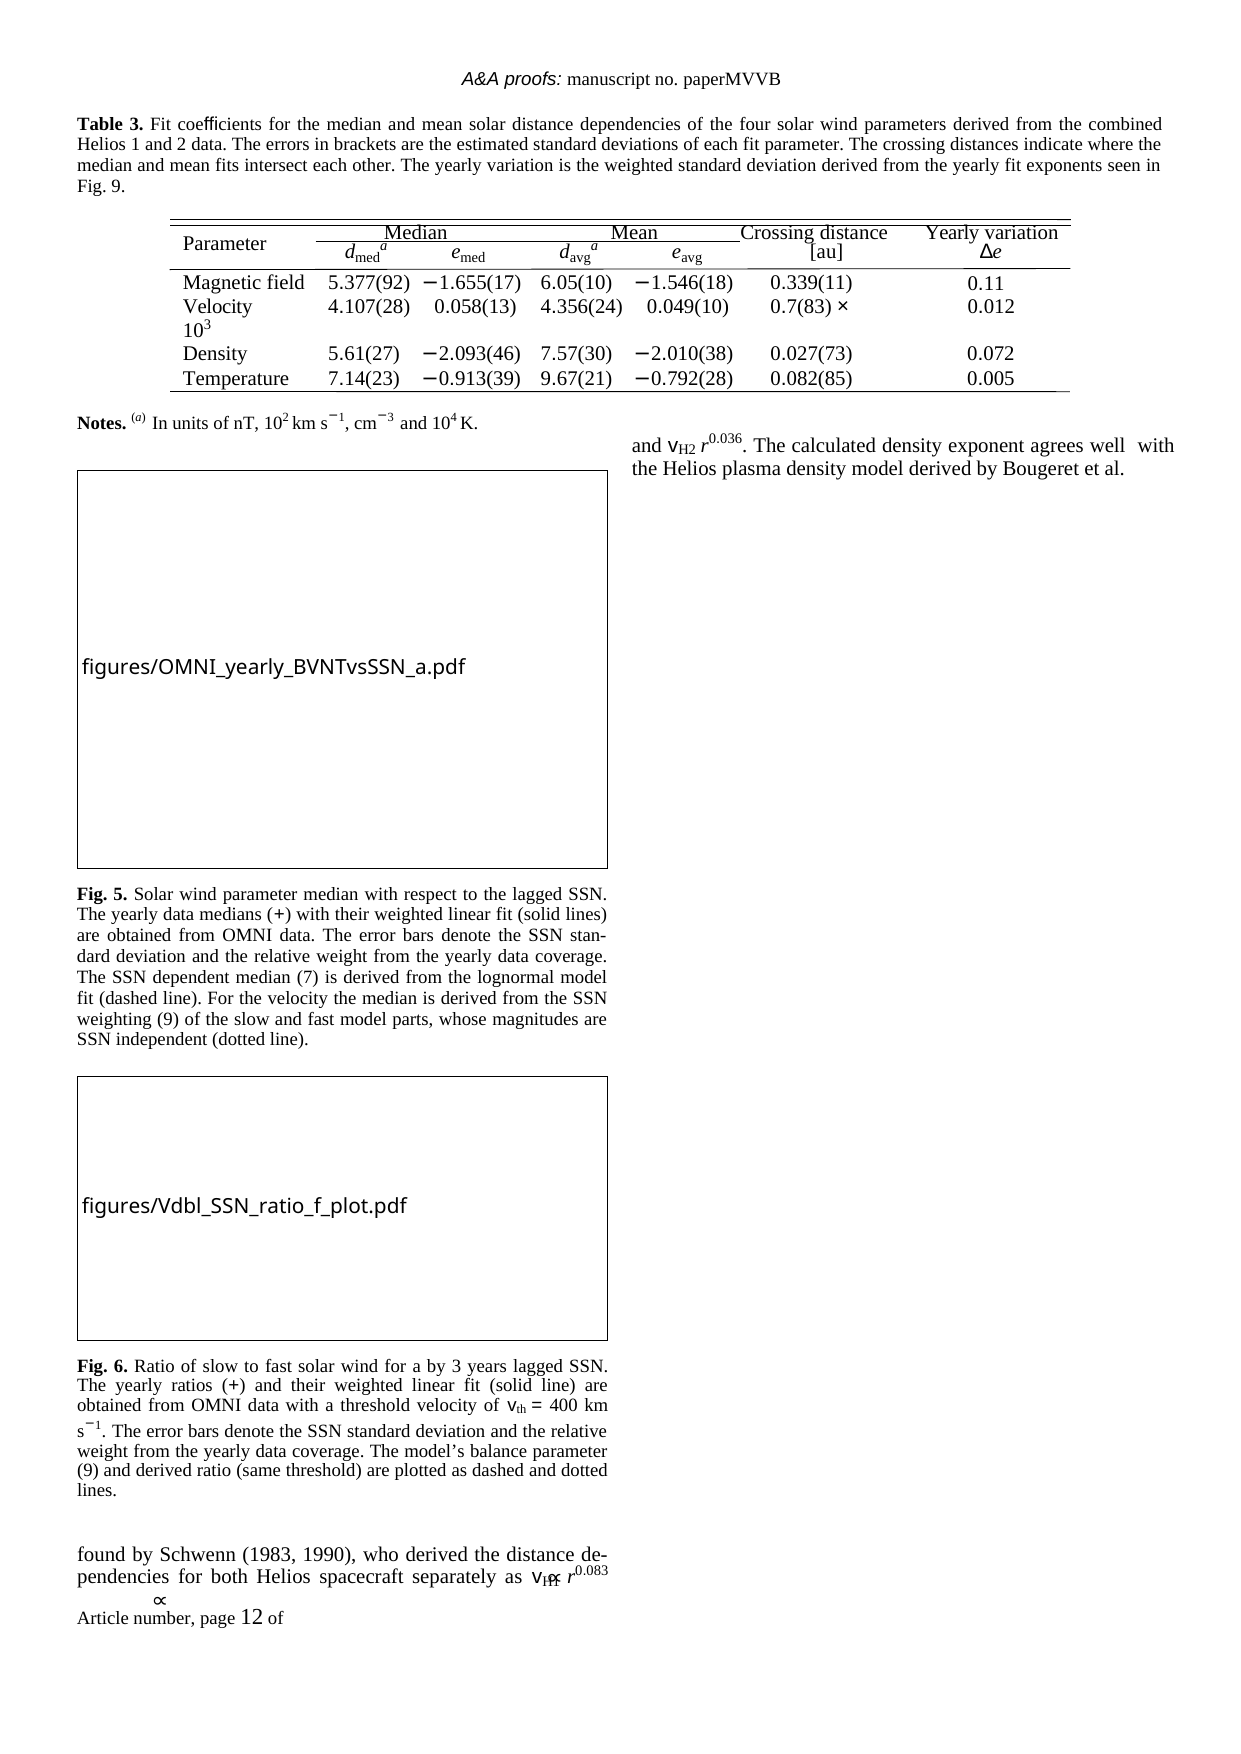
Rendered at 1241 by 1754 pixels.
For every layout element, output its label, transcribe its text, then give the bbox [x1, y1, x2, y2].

text 0.11 [967, 271, 1176, 295]
text Temperature 7.14(23) −0.913(39) 9.67(21) −0.792(28) 0.082(85) 0.005 [183, 364, 1176, 390]
text Density 5.61(27) −2.093(46) 7.57(30) −2.010(38) 0.027(73) 0.072 [183, 342, 1176, 364]
text found by Schwenn (1983, 1990), who derived the distance de- pendencies for both Helios spacecraft separately as vH1 r0.083 and vH2 r0.036. The calculated density exponent agrees well with the Helios plasma density model derived by Bougeret et al. [632, 434, 1176, 479]
text 0.012 [967, 295, 1176, 318]
text Magnetic field 5.377(92) −1.655(17) 6.05(10) −1.546(18) 0.339(11) [183, 271, 881, 294]
text Notes. (a) In units of nT, 102 km s−1, cm−3 and 104 K. [77, 406, 1176, 434]
text Fig. 6. Ratio of slow to fast solar wind for a by 3 years lagged SSN. The yearly ratios (+) and their weighted linear fit (solid line) are obtained from OMNI data with a threshold velocity of vth = 400 km s−1. The error bars denote the SSN standard deviation and the relative weight from the yearly data coverage. The model’s balance parameter (9) and derived ratio (same threshold) are plotted as dashed and dotted lines. [77, 1356, 608, 1501]
text Velocity 4.107(28) 0.058(13) 4.356(24) 0.049(10) 0.7(83) × 103 [183, 294, 881, 342]
text Fig. 5. Solar wind parameter median with respect to the lagged SSN. The yearly data medians (+) with their weighted linear fit (solid lines) are obtained from OMNI data. The error bars denote the SSN stan- dard deviation and the relative weight from the yearly data coverage. The SSN dependent median (7) is derived from the lognormal model fit (dashed line). For the velocity the median is derived from the SSN weighting (9) of the slow and fast model parts, whose magnitudes are SSN independent (dotted line). [77, 883, 608, 1050]
text Median Mean Crossing distance Yearly variation [316, 212, 1176, 243]
text found by Schwenn (1983, 1990), who derived the distance de- pendencies for both Helios spacecraft separately as vH1 r0.083 and vH2 r0.036. The calculated density exponent agrees well with the Helios plasma density model derived by Bougeret et al. [77, 1543, 608, 1588]
text dmeda emed davga eavg [au] ∆e [344, 243, 1176, 267]
text Table 3. Fit coefficients for the median and mean solar distance dependencies of the four solar wind parameters derived from the combined Helios 1 and 2 data. The errors in brackets are the estimated standard deviations of each fit parameter. The crossing distances indicate where the median and mean fits intersect each other. The yearly variation is the weighted standard deviation derived from the yearly fit exponents seen in Fig. 9. [77, 113, 1163, 197]
